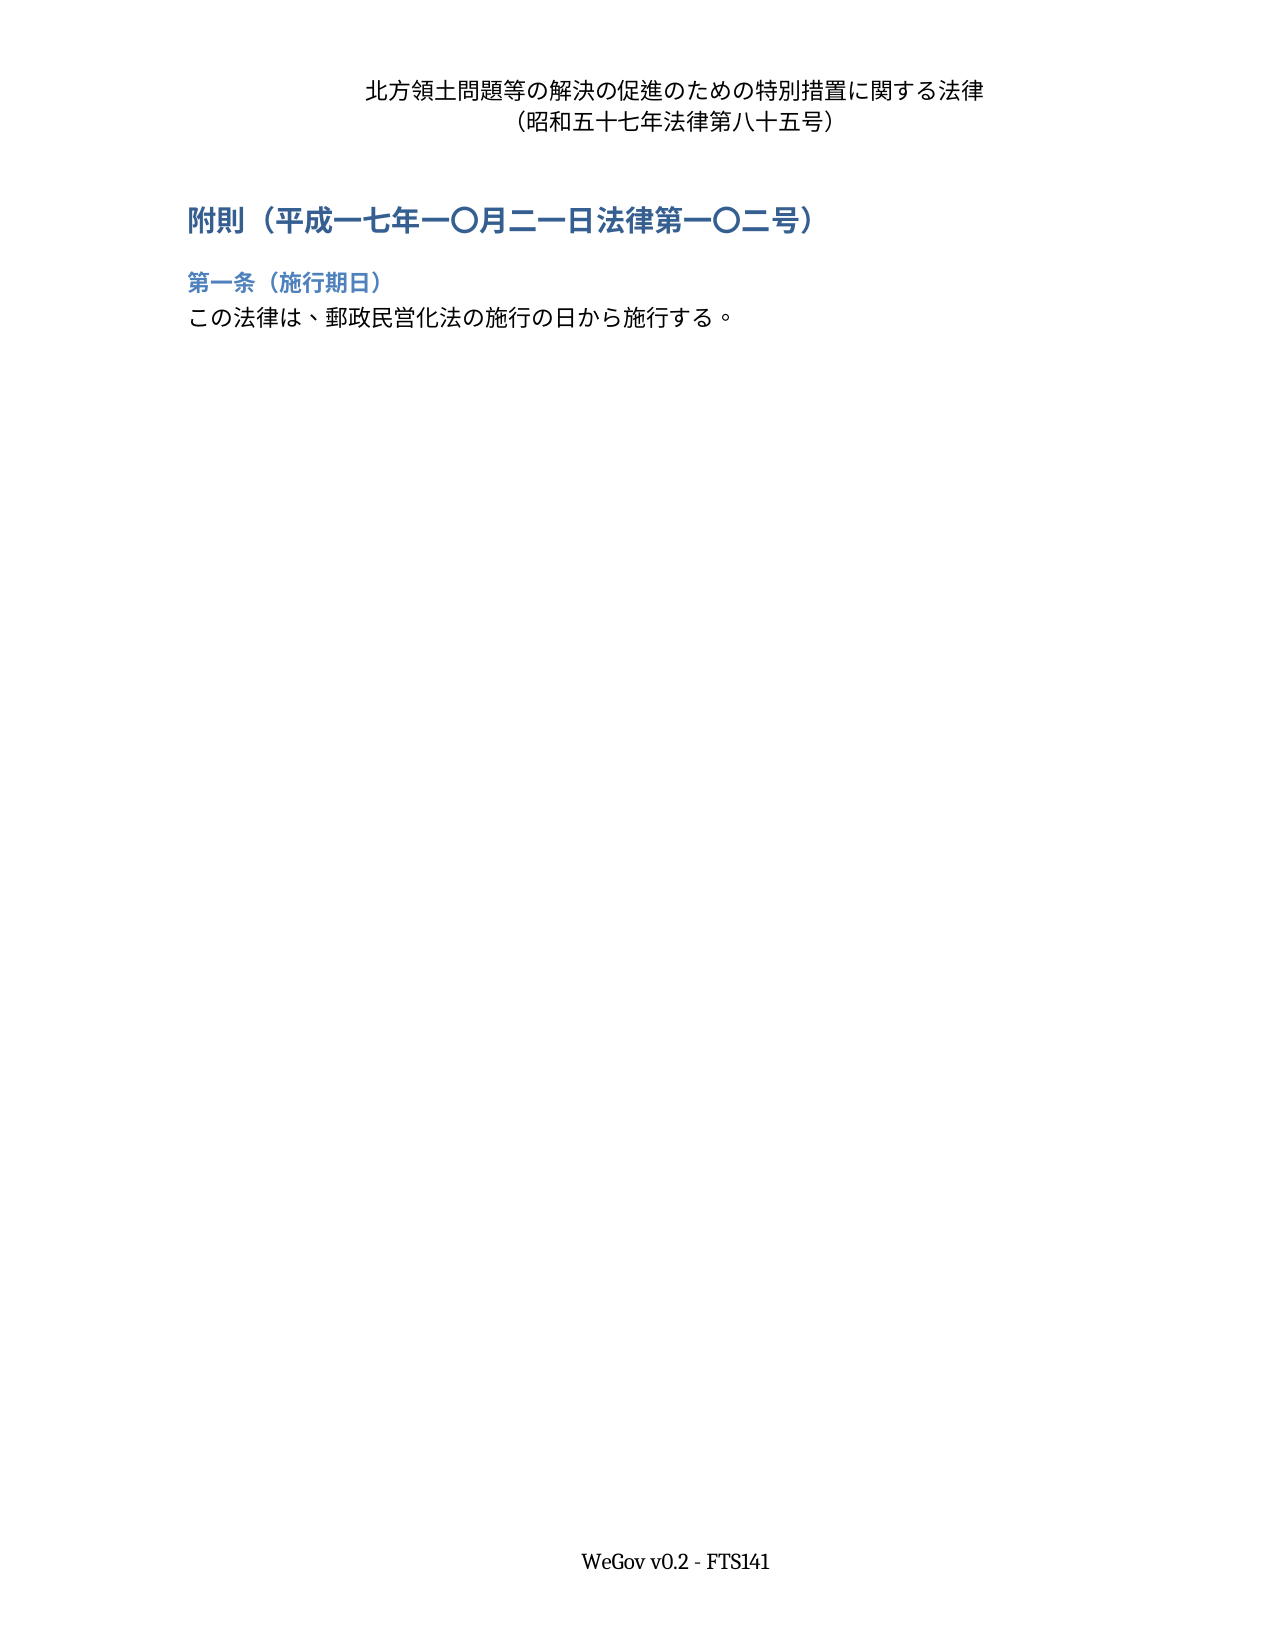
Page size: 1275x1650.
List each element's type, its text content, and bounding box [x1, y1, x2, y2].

subtitle 第一条（施行期日） [187, 266, 1087, 298]
subtitle 附則（平成一七年一〇月二一日法律第一〇二号） [187, 200, 1087, 240]
text この法律は、郵政民営化法の施行の日から施行する。 [187, 302, 1087, 334]
